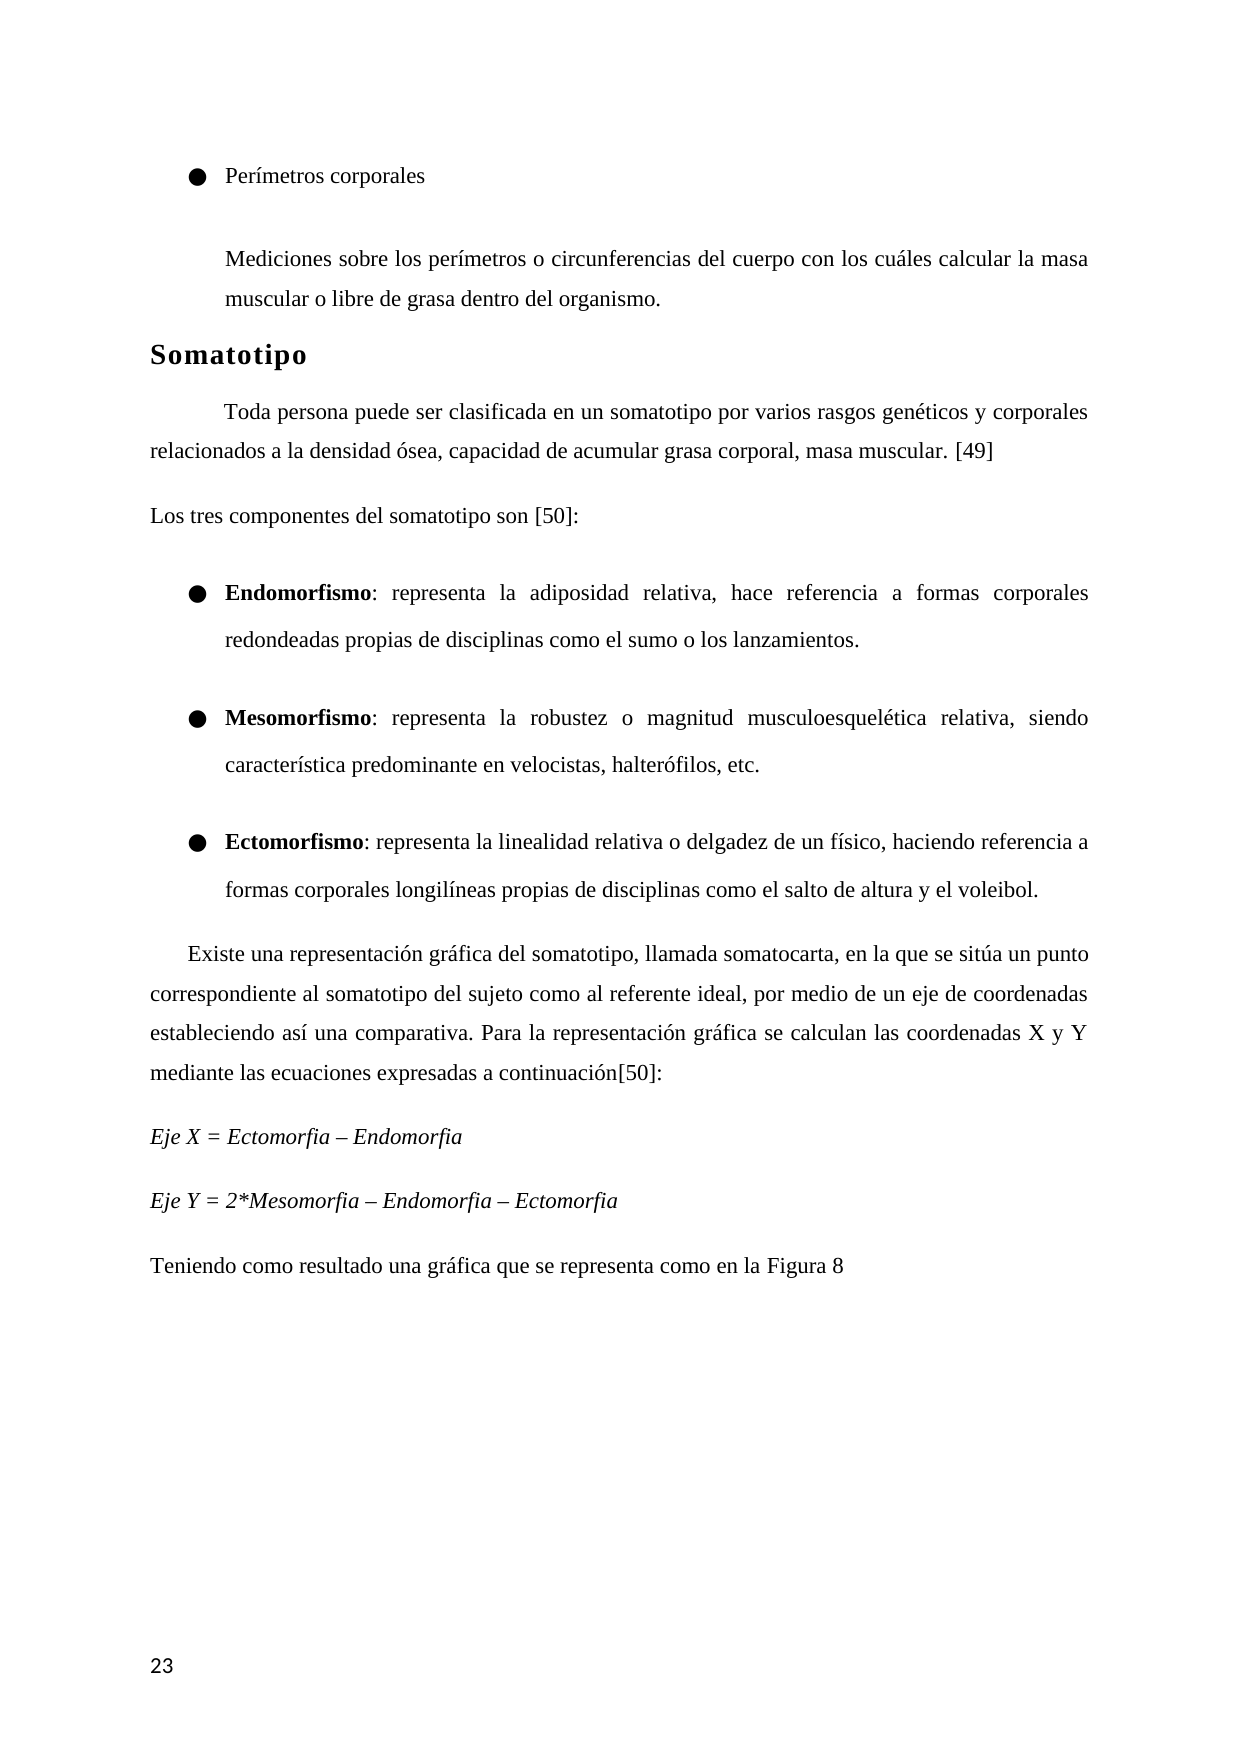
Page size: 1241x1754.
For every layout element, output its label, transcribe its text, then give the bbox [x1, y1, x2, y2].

list Mesomorfismo: representa la robustez o magnitud musculoesquelética relativa, siendo característica predominante en velocistas, halterófilos, etc. [187, 691, 1090, 777]
text Mediciones sobre los perímetros o circunferencias del cuerpo con los cuáles calcular la masa muscular o libre de grasa dentro del organismo. [225, 245, 1090, 311]
subtitle Somatotipo [150, 337, 1090, 370]
text Toda persona puede ser clasificada en un somatotipo por varios rasgos genéticos y corporales relacionados a la densidad ósea, capacidad de acumular grasa corporal, masa muscular. [49] [150, 398, 1090, 464]
text Teniendo como resultado una gráfica que se representa como en la Figura 8 [150, 1252, 1090, 1278]
text Eje Y = 2*Mesomorfia – Endomorfia – Ectomorfia [150, 1188, 1090, 1214]
text Existe una representación gráfica del somatotipo, llamada somatocarta, en la que se sitúa un punto correspondiente al somatotipo del sujeto como al referente ideal, por medio de un eje de coordenadas estableciendo así una comparativa. Para la representación gráfica se calculan las coordenadas X y Y mediante las ecuaciones expresadas a continuación[50]: [150, 940, 1090, 1085]
text Los tres componentes del somatotipo son [50]: [150, 502, 1090, 528]
text Eje X = Ectomorfia – Endomorfia [150, 1123, 1090, 1149]
list Perímetros corporales [187, 150, 1090, 197]
list Endomorfismo: representa la adiposidad relativa, hace referencia a formas corporales redondeadas propias de disciplinas como el sumo o los lanzamientos. [187, 566, 1090, 653]
list Ectomorfismo: representa la linealidad relativa o delgadez de un físico, haciendo referencia a formas corporales longilíneas propias de disciplinas como el salto de altura y el voleibol. [187, 816, 1090, 902]
